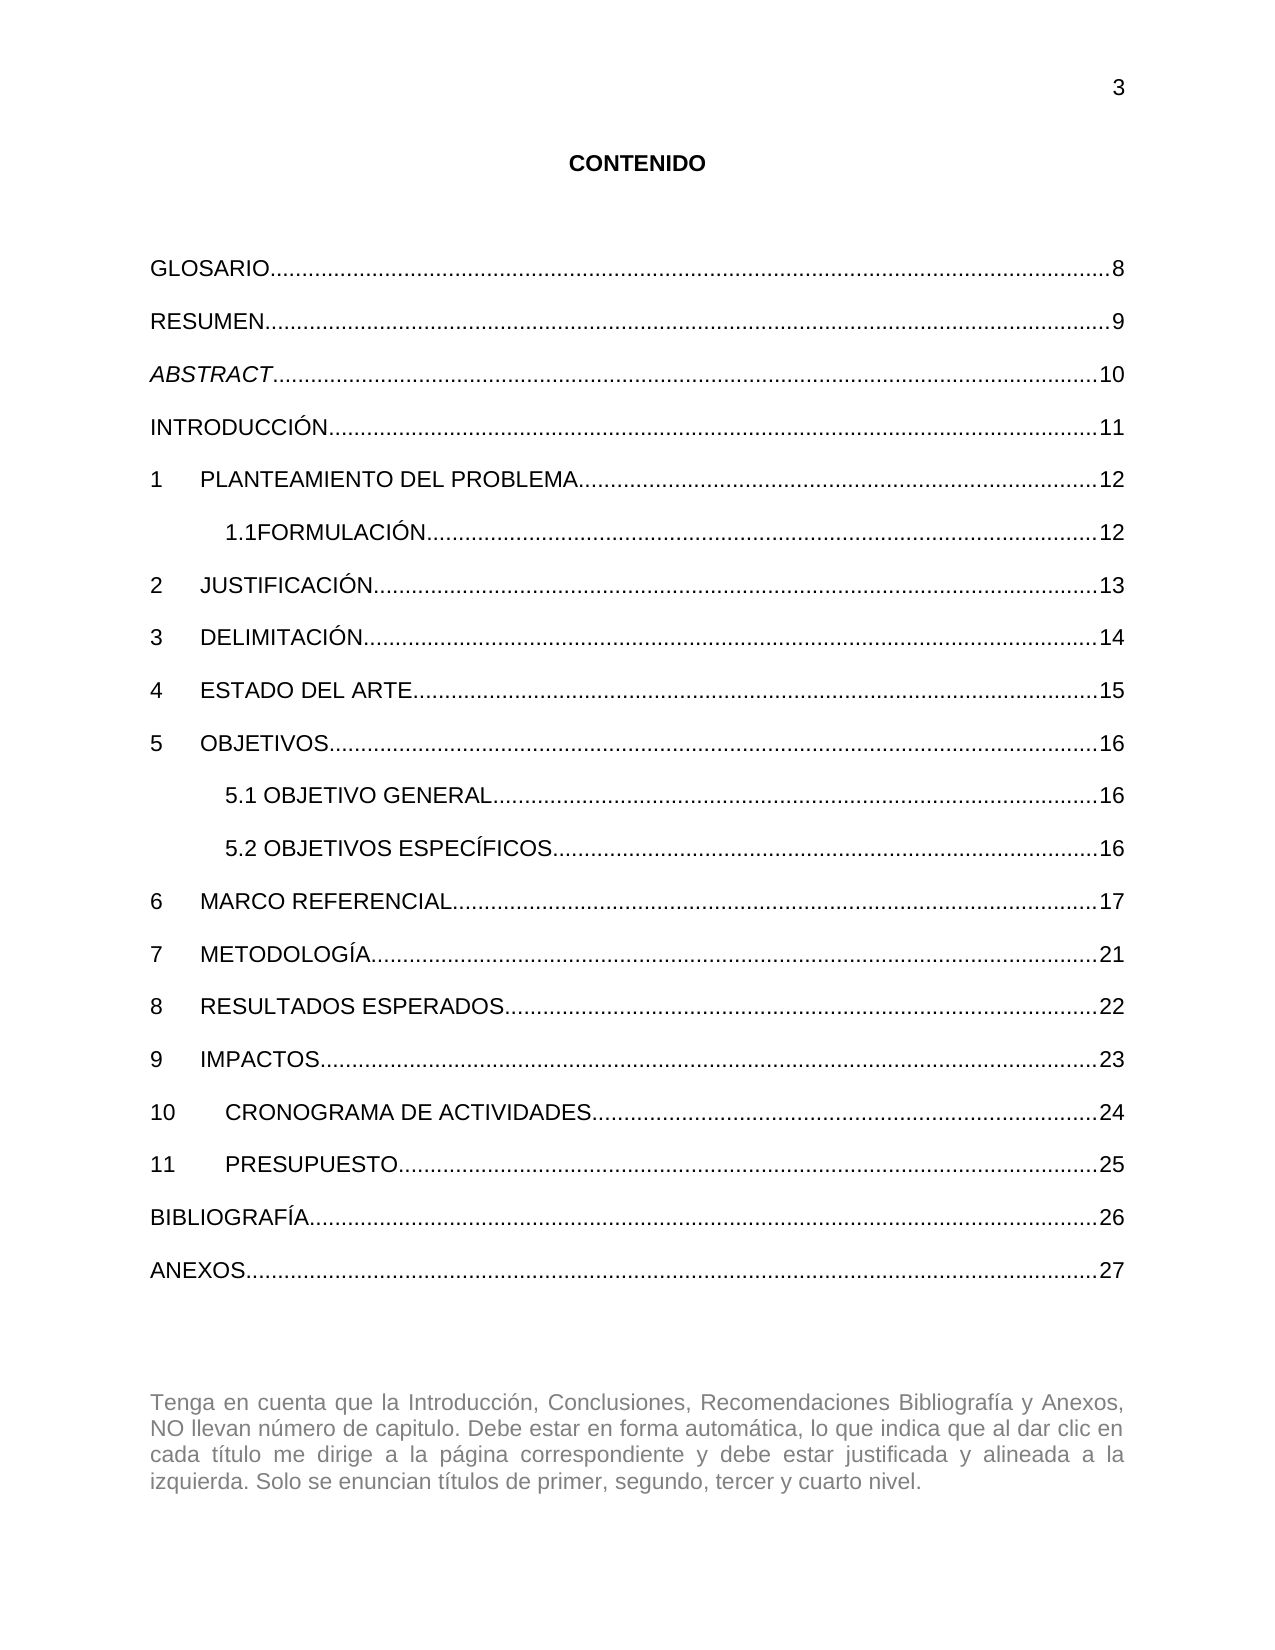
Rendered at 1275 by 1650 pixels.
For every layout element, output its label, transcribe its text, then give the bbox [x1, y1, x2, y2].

text Tenga en cuenta que la Introducción, Conclusiones, Recomendaciones Bibliografía y Anexos, NO llevan número de capitulo. Debe estar en forma automática, lo que indica que al dar clic en cada título me dirige a la página correspondiente y debe estar justificada y alineada a la izquierda. Solo se enuncian títulos de primer, segundo, tercer y cuarto nivel. [150, 1389, 1125, 1494]
